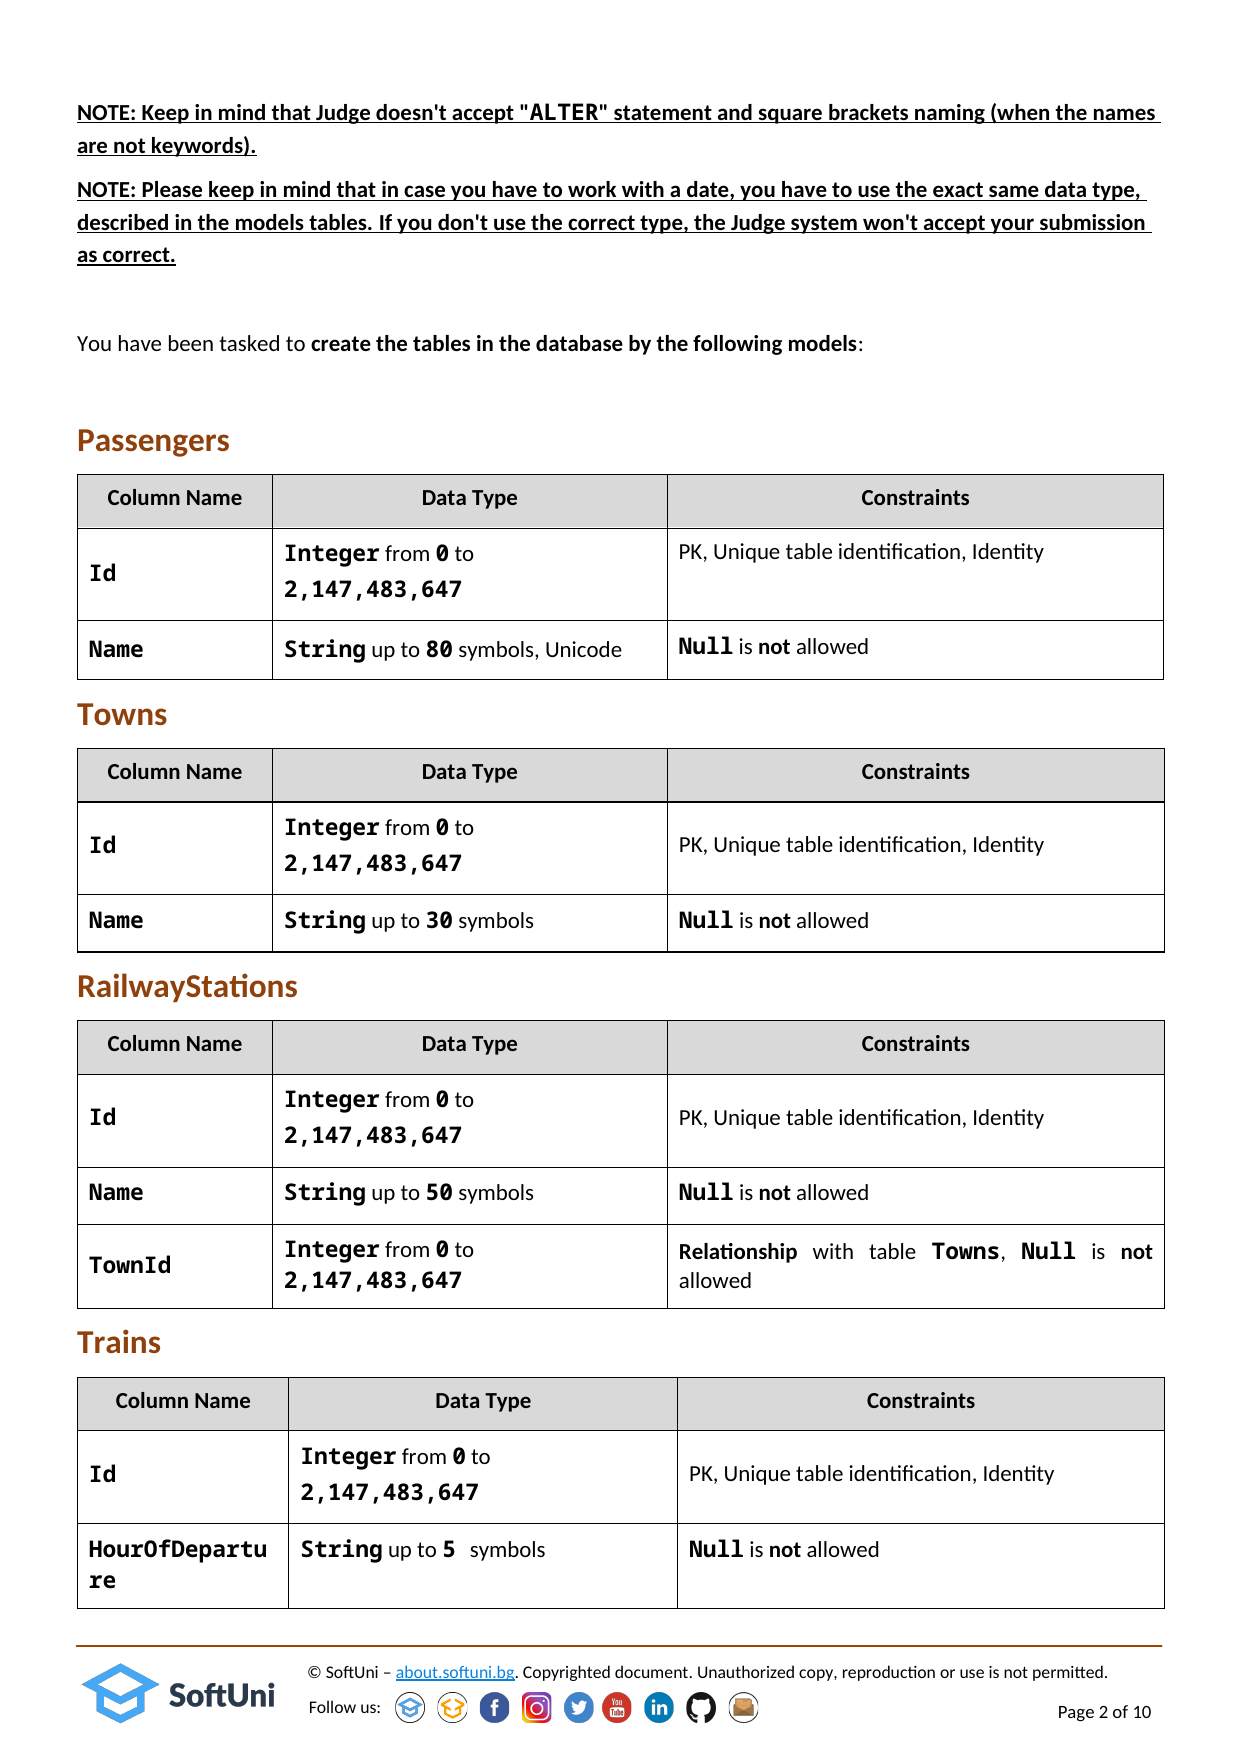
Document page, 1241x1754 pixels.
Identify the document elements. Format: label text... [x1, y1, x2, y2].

subtitle Towns [77, 693, 1163, 733]
table_cell Name [78, 895, 272, 951]
table_cell TownId [78, 1225, 272, 1308]
table_cell Id [78, 1431, 288, 1523]
table_header Constraints [668, 749, 1164, 801]
text You have been tasked to create the tables in the database by the following models: [77, 329, 1163, 357]
table_cell String up to 50 symbols [273, 1168, 667, 1224]
table_cell Null is not allowed [668, 1168, 1164, 1224]
table_header Data Type [273, 749, 667, 801]
table_cell Integer from 0 to 2,147,483,647 [273, 529, 667, 620]
picture [75, 1658, 281, 1729]
picture [564, 1692, 594, 1723]
table_cell Integer from 0 to 2,147,483,647 [273, 1225, 667, 1308]
table_header Constraints [668, 475, 1163, 527]
text NOTE: Please keep in mind that in case you have to work with a date, you have to use the exact same data type, described in the models tables. If you don't use the correct type, the Judge system won't accept your submission as correct. [77, 176, 1163, 268]
picture [665, 1714, 674, 1723]
picture [728, 1692, 759, 1723]
picture [644, 1714, 653, 1723]
table_header Column Name [78, 1021, 272, 1074]
text NOTE: Keep in mind that Judge doesn't accept "ALTER" statement and square brackets naming (when the names are not keywords). [77, 95, 1163, 159]
table_header Constraints [668, 1021, 1164, 1074]
table_cell HourOfDeparture [78, 1524, 288, 1608]
table_cell Null is not allowed [678, 1524, 1164, 1608]
table_cell String up to 30 symbols [273, 895, 667, 951]
picture [665, 1692, 674, 1701]
table_header Column Name [78, 1378, 288, 1430]
table_cell PK, Unique table identification, Identity [668, 803, 1164, 894]
table_cell Name [78, 621, 272, 679]
table_cell PK, Unique table identification, Identity [678, 1431, 1164, 1523]
picture [522, 1692, 552, 1723]
table_cell Integer from 0 to 2,147,483,647 [273, 1075, 667, 1167]
subtitle Passengers [77, 419, 1163, 459]
table_cell String up to 80 symbols, Unicode [273, 621, 667, 679]
table_cell Null is not allowed [668, 621, 1163, 679]
subtitle RailwayStations [77, 965, 1163, 1006]
subtitle Trains [77, 1322, 1163, 1362]
table_header Constraints [678, 1378, 1164, 1430]
table_cell Id [78, 529, 272, 620]
table_header Data Type [289, 1378, 677, 1430]
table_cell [289, 1524, 677, 1608]
picture [602, 1692, 632, 1723]
table_cell Integer from 0 to 2,147,483,647 [289, 1431, 677, 1523]
table_cell Relationship with table Towns, Null is not allowed [668, 1225, 1164, 1308]
table_cell PK, Unique table identification, Identity [668, 529, 1163, 620]
table_cell Name [78, 1168, 272, 1224]
table_header Column Name [78, 475, 272, 527]
picture [437, 1692, 468, 1723]
picture [686, 1692, 716, 1723]
table_cell Id [78, 1075, 272, 1167]
table_header Data Type [273, 475, 667, 527]
picture [395, 1692, 425, 1723]
table_header Column Name [78, 749, 272, 801]
table_cell Integer from 0 to 2,147,483,647 [273, 803, 667, 894]
picture [658, 1705, 667, 1714]
table_header Data Type [273, 1021, 667, 1074]
table_cell Null is not allowed [668, 895, 1164, 951]
picture [644, 1692, 653, 1701]
picture [479, 1692, 510, 1723]
table_cell Id [78, 803, 272, 894]
table_cell PK, Unique table identification, Identity [668, 1075, 1164, 1167]
